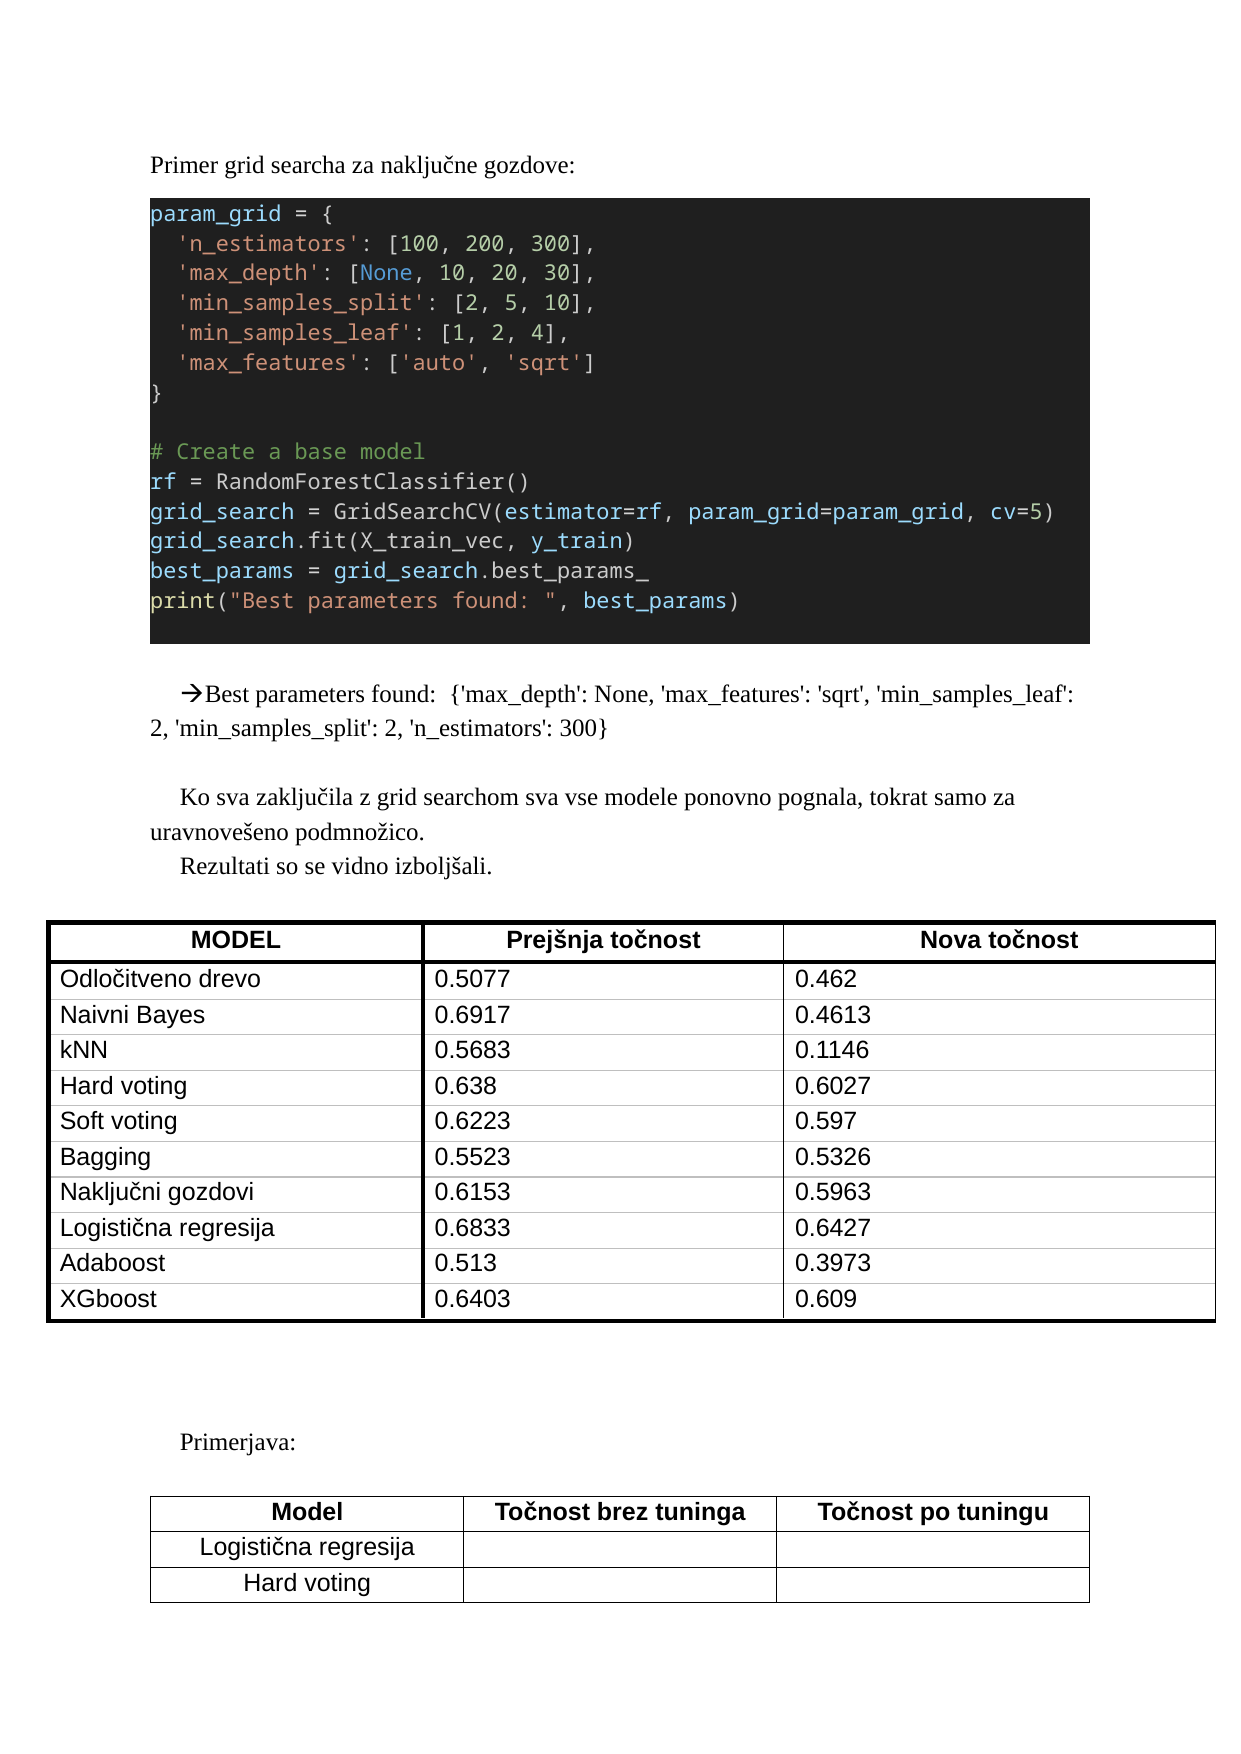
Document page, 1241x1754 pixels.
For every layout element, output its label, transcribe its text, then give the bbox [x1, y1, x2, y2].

table_cell 0.5077 [425, 964, 783, 999]
text Primer grid searcha za naključne gozdove: [150, 150, 1090, 179]
table_cell 0.4613 [784, 1000, 1215, 1034]
table_cell [777, 1532, 1089, 1567]
table_header Prejšnja točnost [425, 925, 783, 959]
table_cell XGboost [51, 1284, 421, 1318]
table_cell Logistična regresija [151, 1532, 463, 1567]
text grid_search.fit(X_train_vec, y_train) [150, 525, 1090, 555]
table_cell Odločitveno drevo [51, 964, 421, 999]
table_cell Hard voting [51, 1071, 421, 1105]
table_cell Bagging [51, 1142, 421, 1176]
table_cell 0.6917 [425, 1000, 783, 1034]
text } [150, 376, 1090, 406]
table_cell Naključni gozdovi [51, 1178, 421, 1212]
table_cell 0.5523 [425, 1142, 783, 1176]
table_cell 0.6027 [784, 1071, 1215, 1105]
text Primerjava: [150, 1427, 1090, 1455]
table_cell [777, 1568, 1089, 1602]
text 'min_samples_leaf': [1, 2, 4], [150, 317, 1090, 347]
table_cell [464, 1532, 776, 1567]
table_cell 0.597 [784, 1106, 1215, 1141]
table_header Točnost po tuningu [777, 1497, 1089, 1531]
text # Create a base model [150, 436, 1090, 466]
table_cell kNN [51, 1035, 421, 1070]
table_cell 0.513 [425, 1249, 783, 1283]
text param_grid = { [150, 198, 1090, 227]
table_cell Logistična regresija [51, 1213, 421, 1247]
table_cell 0.6427 [784, 1213, 1215, 1247]
text 'max_features': ['auto', 'sqrt'] [150, 347, 1090, 376]
table_cell [464, 1568, 776, 1602]
table_header Točnost brez tuninga [464, 1497, 776, 1531]
text 'max_depth': [None, 10, 20, 30], [150, 257, 1090, 287]
table_cell 0.5326 [784, 1142, 1215, 1176]
table_cell 0.609 [784, 1284, 1215, 1318]
text Best parameters found: {'max_depth': None, 'max_features': 'sqrt', 'min_samples_leaf': 2, 'min_samples_split': 2, 'n_estimators': 300} [150, 679, 1090, 742]
table_header MODEL [51, 925, 421, 959]
table_cell 0.6403 [425, 1284, 783, 1318]
text grid_search = GridSearchCV(estimator=rf, param_grid=param_grid, cv=5) [150, 496, 1090, 525]
text 'min_samples_split': [2, 5, 10], [150, 287, 1090, 317]
table_cell 0.5963 [784, 1178, 1215, 1212]
table_cell Hard voting [151, 1568, 463, 1602]
table_cell Adaboost [51, 1249, 421, 1283]
table_cell 0.6833 [425, 1213, 783, 1247]
table_cell 0.462 [784, 964, 1215, 999]
table_header Model [151, 1497, 463, 1531]
text Ko sva zaključila z grid searchom sva vse modele ponovno pognala, tokrat samo za uravnovešeno podmnožico. [150, 782, 1090, 846]
table_header Nova točnost [784, 925, 1215, 959]
text 'n_estimators': [100, 200, 300], [150, 227, 1090, 257]
text Rezultati so se vidno izboljšali. [150, 851, 1090, 880]
table_cell Soft voting [51, 1106, 421, 1141]
table_cell Naivni Bayes [51, 1000, 421, 1034]
text best_params = grid_search.best_params_ [150, 555, 1090, 585]
table_cell 0.3973 [784, 1249, 1215, 1283]
table_cell 0.6153 [425, 1178, 783, 1212]
table_cell 0.1146 [784, 1035, 1215, 1070]
table_cell 0.5683 [425, 1035, 783, 1070]
table_cell 0.6223 [425, 1106, 783, 1141]
text print("Best parameters found: ", best_params) [150, 585, 1090, 615]
text rf = RandomForestClassifier() [150, 466, 1090, 496]
table_cell 0.638 [425, 1071, 783, 1105]
